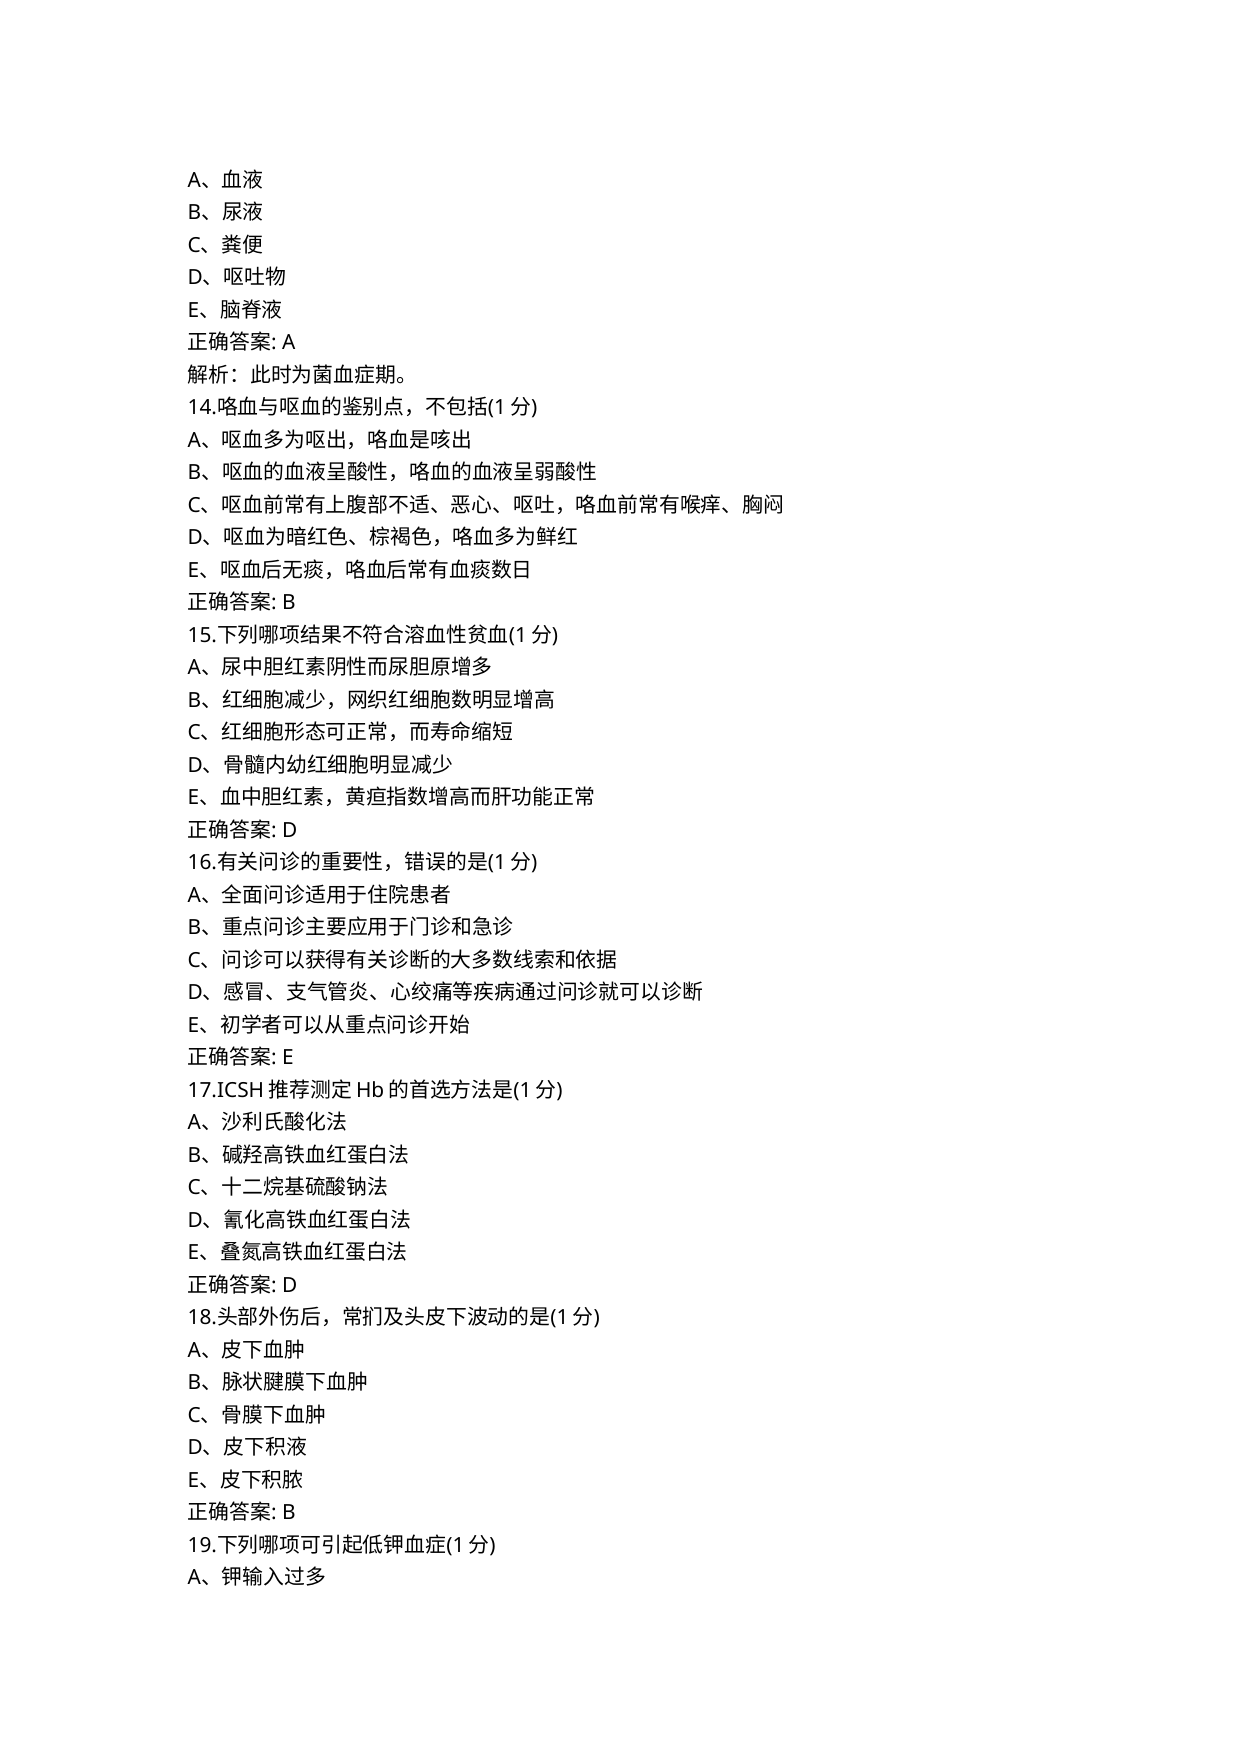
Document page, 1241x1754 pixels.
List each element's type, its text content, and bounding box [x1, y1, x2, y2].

text A、尿中胆红素阴性而尿胆原增多 [187, 649, 1053, 682]
text 正确答案: D [187, 812, 1053, 844]
text D、氰化高铁血红蛋白法 [187, 1202, 1053, 1234]
text 14.咯血与呕血的鉴别点，不包括(1分) [187, 389, 1053, 422]
text C、问诊可以获得有关诊断的大多数线索和依据 [187, 942, 1053, 974]
text A、钾输入过多 [187, 1559, 1053, 1592]
text E、叠氮高铁血红蛋白法 [187, 1234, 1053, 1267]
text 正确答案: D [187, 1267, 1053, 1299]
text E、初学者可以从重点问诊开始 [187, 1007, 1053, 1039]
text D、呕吐物 [187, 259, 1053, 292]
text C、骨膜下血肿 [187, 1397, 1053, 1429]
text A、血液 [187, 162, 1053, 194]
text C、十二烷基硫酸钠法 [187, 1169, 1053, 1202]
text E、呕血后无痰，咯血后常有血痰数日 [187, 552, 1053, 584]
text 18.头部外伤后，常扪及头皮下波动的是(1分) [187, 1299, 1053, 1332]
text B、呕血的血液呈酸性，咯血的血液呈弱酸性 [187, 454, 1053, 487]
text C、粪便 [187, 227, 1053, 259]
text 正确答案: B [187, 1494, 1053, 1527]
text B、尿液 [187, 194, 1053, 227]
text 19.下列哪项可引起低钾血症(1分) [187, 1527, 1053, 1559]
text A、呕血多为呕出，咯血是咳出 [187, 422, 1053, 454]
text C、呕血前常有上腹部不适、恶心、呕吐，咯血前常有喉痒、胸闷 [187, 487, 1053, 519]
text B、脉状腱膜下血肿 [187, 1364, 1053, 1397]
text B、碱羟高铁血红蛋白法 [187, 1137, 1053, 1169]
text D、骨髓内幼红细胞明显减少 [187, 747, 1053, 779]
text B、重点问诊主要应用于门诊和急诊 [187, 909, 1053, 942]
text 解析：此时为菌血症期。 [187, 357, 1053, 389]
text 正确答案: E [187, 1039, 1053, 1072]
text A、全面问诊适用于住院患者 [187, 877, 1053, 909]
text E、皮下积脓 [187, 1462, 1053, 1494]
text 正确答案: A [187, 324, 1053, 357]
text A、皮下血肿 [187, 1332, 1053, 1364]
text A、沙利氏酸化法 [187, 1104, 1053, 1137]
text E、血中胆红素，黄疸指数增高而肝功能正常 [187, 779, 1053, 812]
text E、脑脊液 [187, 292, 1053, 324]
text C、红细胞形态可正常，而寿命缩短 [187, 714, 1053, 747]
text 15.下列哪项结果不符合溶血性贫血(1分) [187, 617, 1053, 649]
text D、呕血为暗红色、棕褐色，咯血多为鲜红 [187, 519, 1053, 552]
text 17.ICSH推荐测定Hb的首选方法是(1分) [187, 1072, 1053, 1104]
text 16.有关问诊的重要性，错误的是(1分) [187, 844, 1053, 877]
text B、红细胞减少，网织红细胞数明显增高 [187, 682, 1053, 714]
text D、皮下积液 [187, 1429, 1053, 1462]
text 正确答案: B [187, 584, 1053, 617]
text D、感冒、支气管炎、心绞痛等疾病通过问诊就可以诊断 [187, 974, 1053, 1007]
